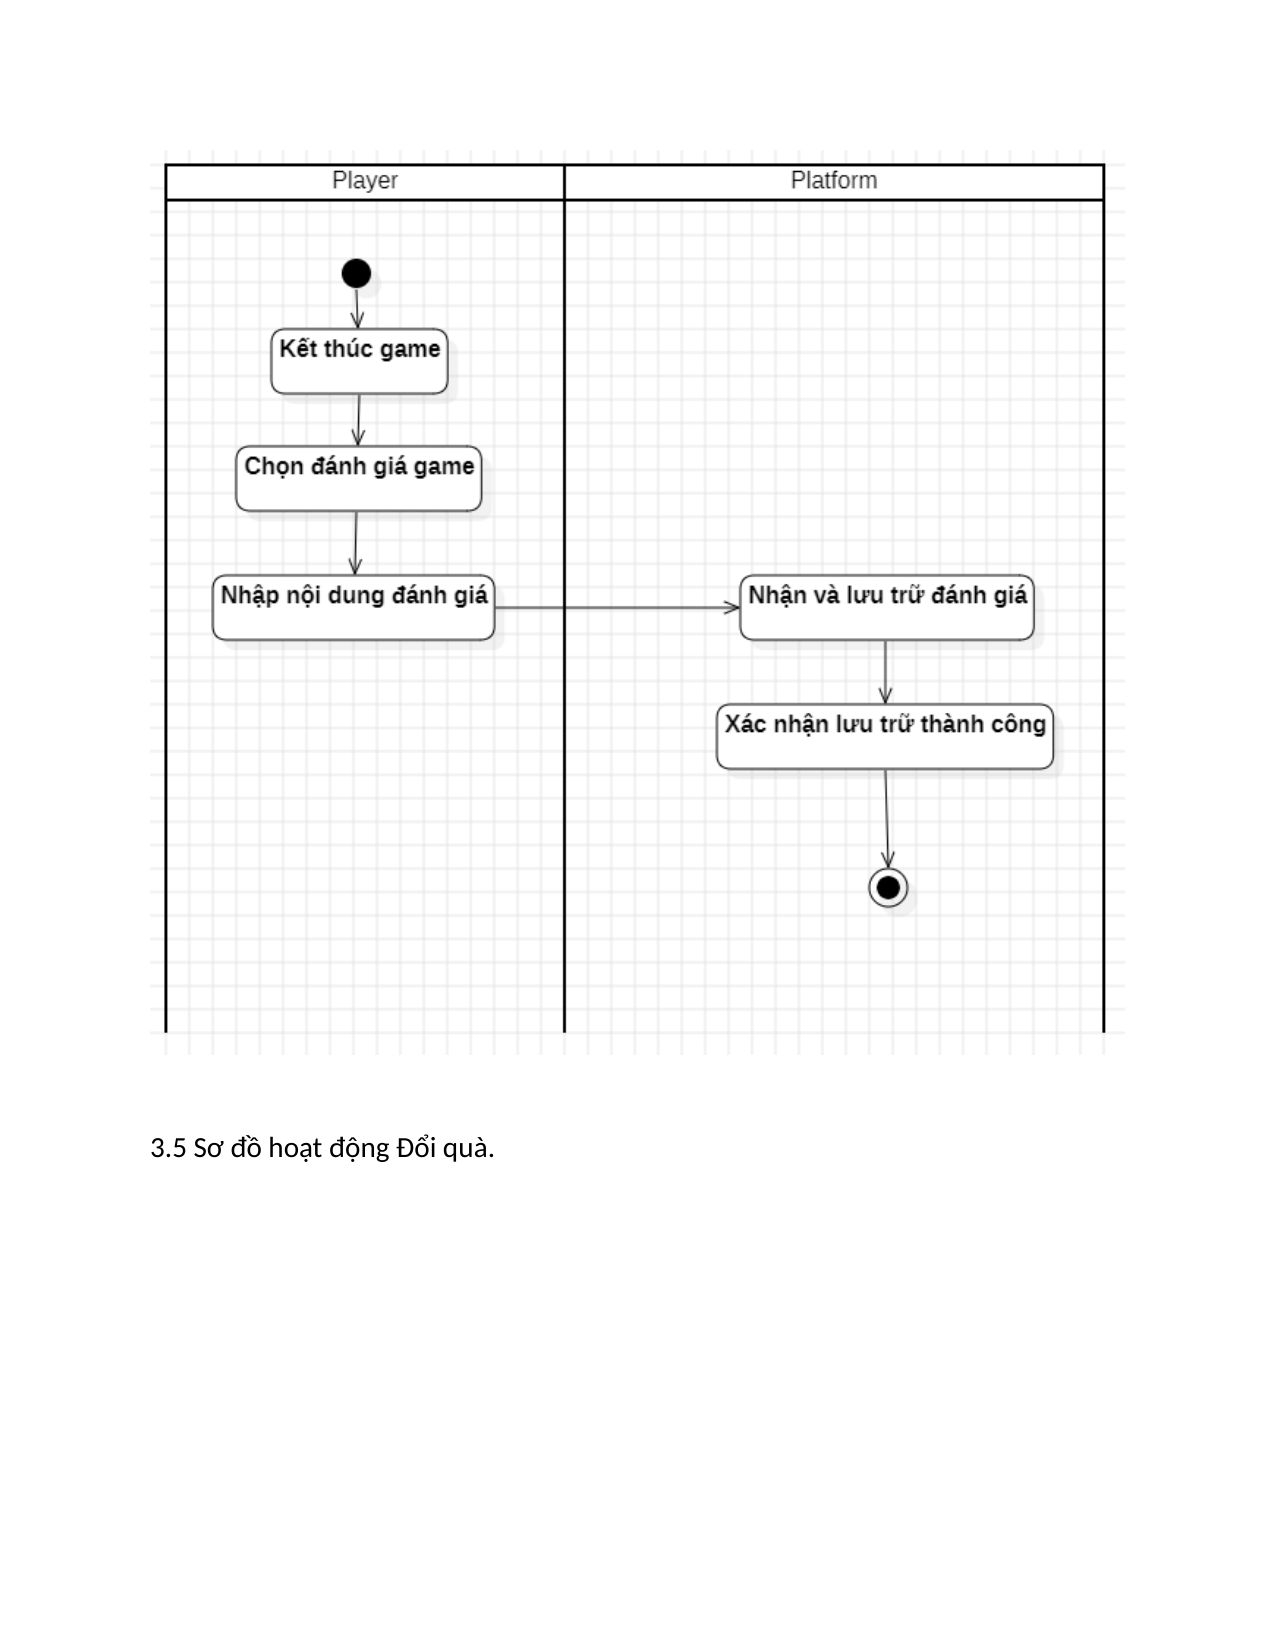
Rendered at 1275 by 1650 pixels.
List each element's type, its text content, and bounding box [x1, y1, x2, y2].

text 3.5 Sơ đồ hoạt động Đổi quà. [150, 1129, 1125, 1164]
picture [150, 150, 1125, 1055]
